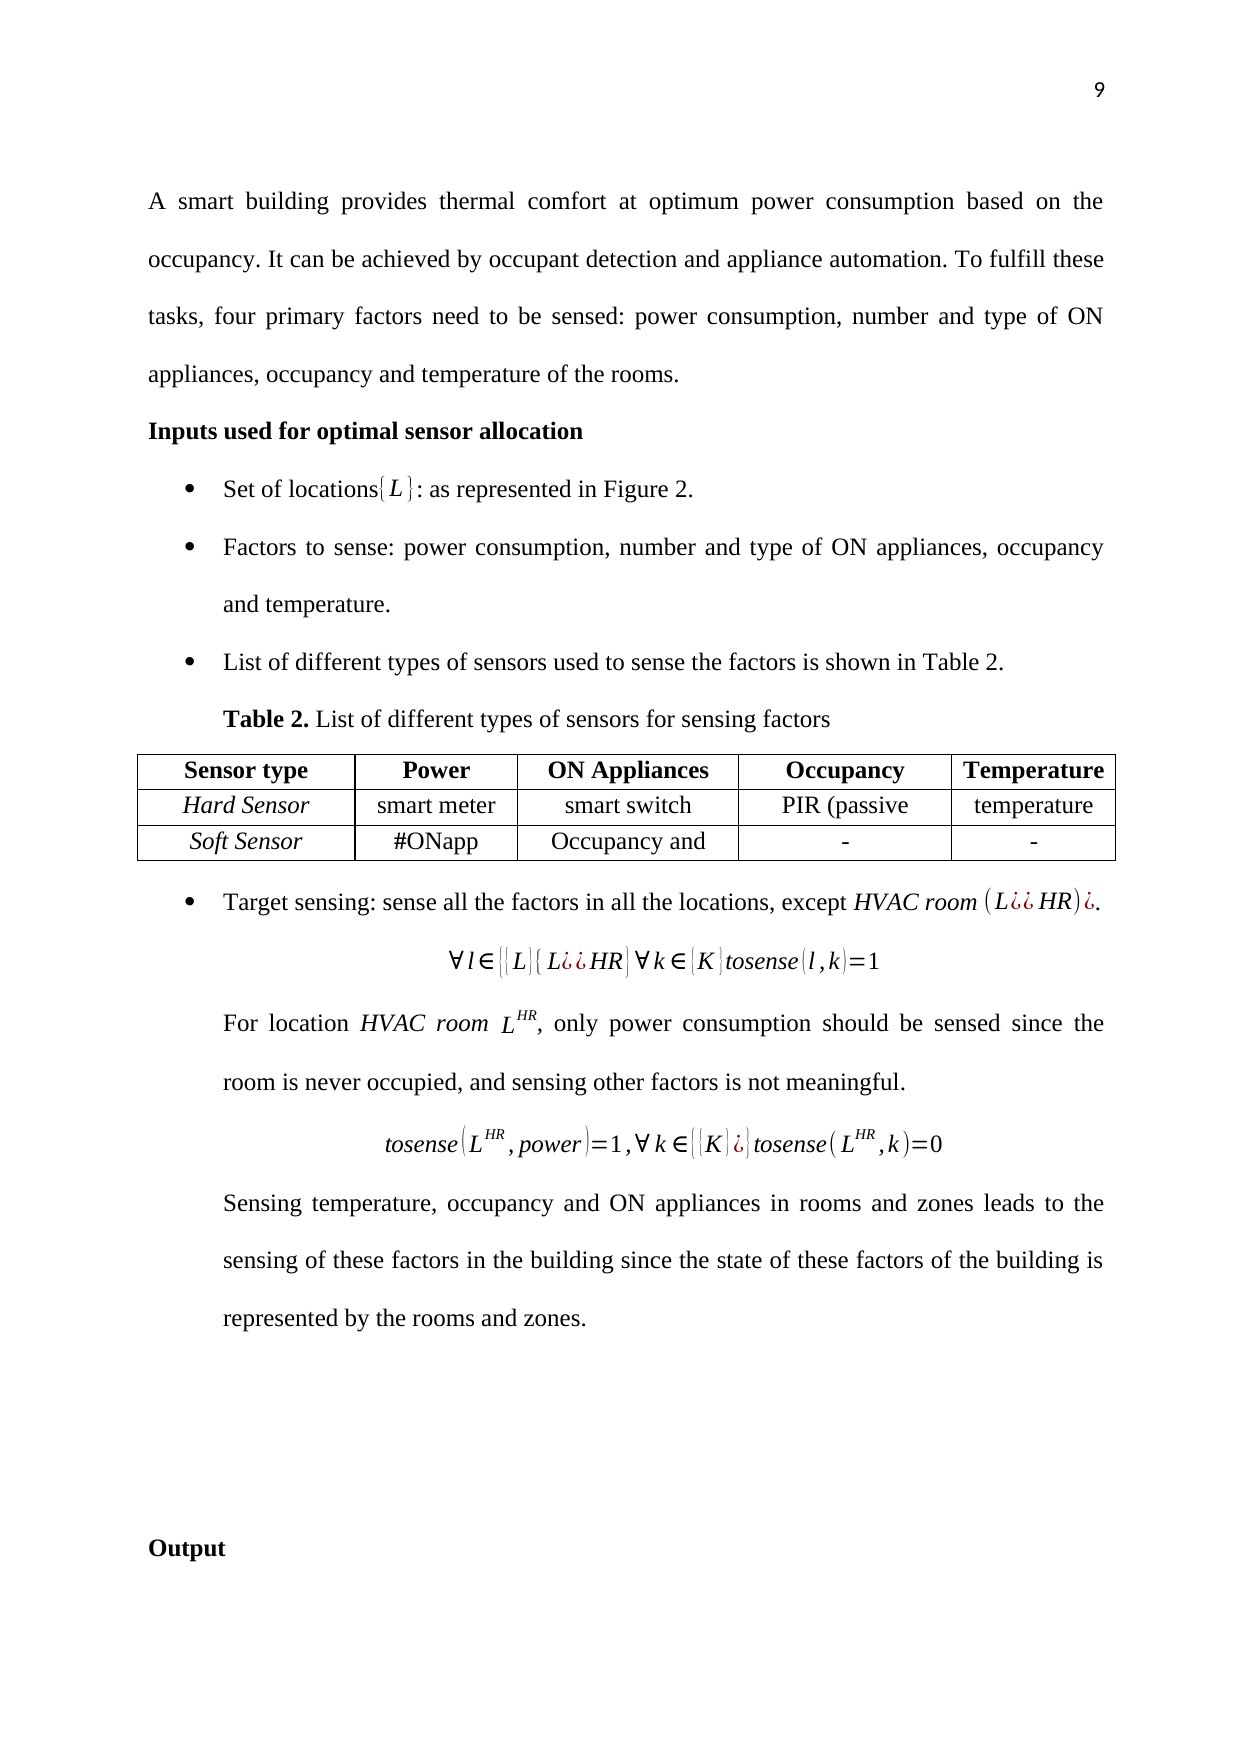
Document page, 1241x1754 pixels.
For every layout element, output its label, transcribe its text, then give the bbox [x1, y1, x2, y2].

text Table 2. List of different types of sensors for sensing factors [223, 704, 1105, 733]
table_header Occupancy [739, 755, 951, 789]
list List of different types of sensors used to sense the factors is shown in Table 2. [185, 647, 1105, 676]
table_cell Hard Sensor [138, 790, 354, 825]
table_cell Occupancy and temperature [518, 826, 738, 860]
list For location HVAC room , only power consumption should be sensed since the room is never occupied, and sensing other factors is not meaningful. [223, 1007, 1105, 1095]
table_header Power [356, 755, 517, 789]
table_cell smart switch [518, 790, 738, 825]
list Factors to sense: power consumption, number and type of ON appliances, occupancy and temperature. [185, 532, 1105, 618]
text Output [148, 1533, 1105, 1562]
list Sensing temperature, occupancy and ON appliances in rooms and zones leads to the sensing of these factors in the building since the state of these factors of the building is represented by the rooms and zones. [223, 1188, 1105, 1332]
table_cell PIR (passive infrared), camera [739, 790, 951, 825]
table_header Sensor type [138, 755, 354, 789]
list Set of locations: as represented in Figure 2. [185, 474, 1105, 503]
table_cell Soft Sensor (infer from factors) [138, 826, 354, 860]
table_cell - [739, 826, 951, 860]
text Inputs used for optimal sensor allocation [148, 416, 1105, 445]
table_header ON Appliances (#ONapp) [518, 755, 738, 789]
text A smart building provides thermal comfort at optimum power consumption based on the occupancy. It can be achieved by occupant detection and appliance automation. To fulfill these tasks, four primary factors need to be sensed: power consumption, number and type of ON appliances, occupancy and temperature of the rooms. [148, 186, 1105, 388]
table_cell - [952, 826, 1115, 860]
table_cell temperature sensor [952, 790, 1115, 825]
table_header Temperature [952, 755, 1115, 789]
list Target sensing: sense all the factors in all the locations, except HVAC room . [185, 886, 1105, 916]
table_cell #ONapp [356, 826, 517, 860]
table_cell smart meter [356, 790, 517, 825]
